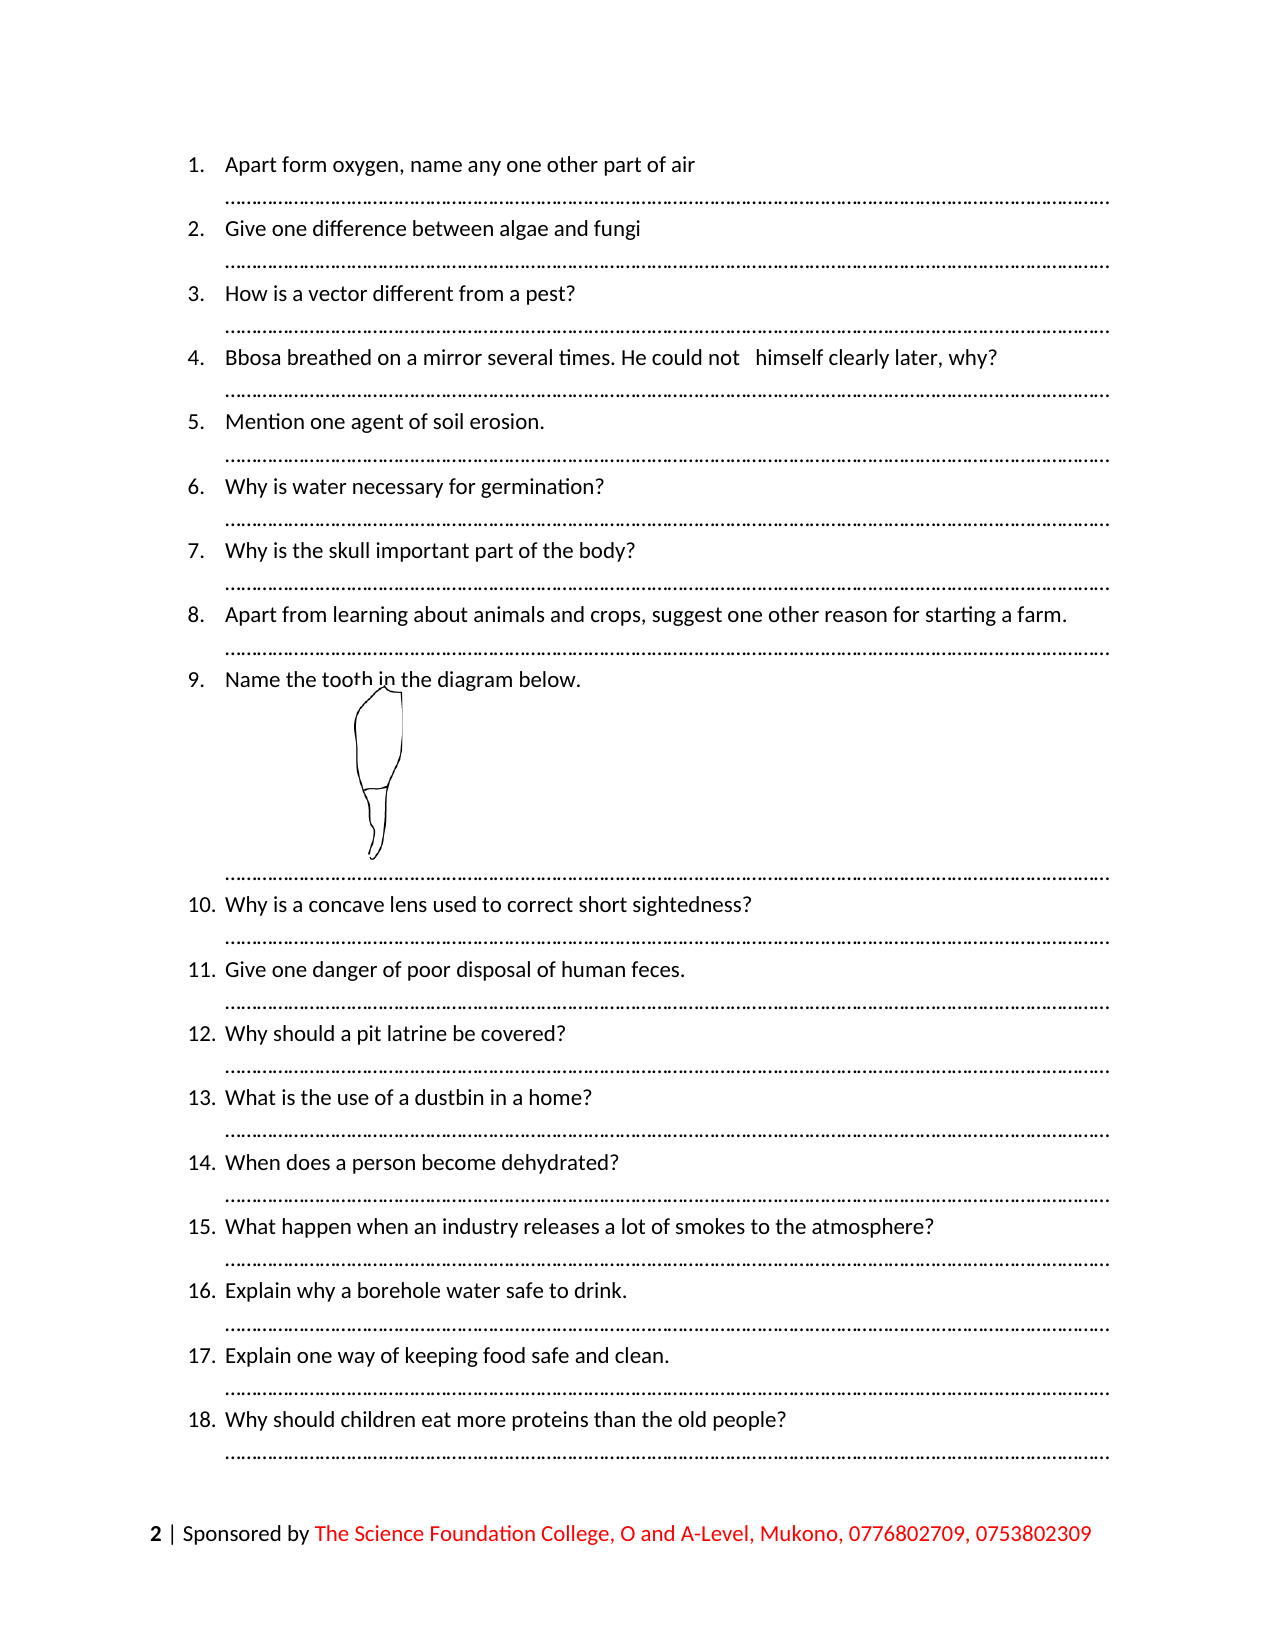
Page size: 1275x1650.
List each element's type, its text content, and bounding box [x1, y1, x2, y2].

list Explain one way of keeping food safe and clean. [187, 1341, 1125, 1369]
list …………………………………………………………………………………………………………………………………………………… [225, 1309, 1125, 1337]
list …………………………………………………………………………………………………………………………………………………… [225, 1373, 1125, 1401]
list When does a person become dehydrated? [187, 1148, 1125, 1176]
list Bbosa breathed on a mirror several times. He could not himself clearly later, why? [187, 343, 1125, 371]
list …………………………………………………………………………………………………………………………………………………… [225, 247, 1125, 274]
list …………………………………………………………………………………………………………………………………………………… [225, 922, 1125, 951]
list How is a vector different from a pest? [187, 279, 1125, 307]
list Apart form oxygen, name any one other part of air [187, 150, 1125, 178]
list Why should children eat more proteins than the old people? [187, 1405, 1125, 1433]
list Give one danger of poor disposal of human feces. [187, 955, 1125, 983]
list Why is water necessary for germination? [187, 472, 1125, 500]
list …………………………………………………………………………………………………………………………………………………… [225, 987, 1125, 1015]
list …………………………………………………………………………………………………………………………………………………… [225, 182, 1125, 210]
list …………………………………………………………………………………………………………………………………………………… [225, 1180, 1125, 1208]
list What is the use of a dustbin in a home? [187, 1083, 1125, 1111]
list Name the tooth in the diagram below. [187, 665, 1125, 693]
list Why is a concave lens used to correct short sightedness? [187, 890, 1125, 918]
list …………………………………………………………………………………………………………………………………………………… [225, 1244, 1125, 1272]
list Mention one agent of soil erosion. [187, 407, 1125, 436]
list Apart from learning about animals and crops, suggest one other reason for starting a farm. [187, 601, 1125, 629]
list …………………………………………………………………………………………………………………………………………………… [225, 633, 1125, 661]
list …………………………………………………………………………………………………………………………………………………… [225, 375, 1125, 403]
list …………………………………………………………………………………………………………………………………………………… [225, 504, 1125, 532]
list Give one difference between algae and fungi [187, 214, 1125, 242]
picture [354, 685, 403, 860]
list Explain why a borehole water safe to drink. [187, 1277, 1125, 1304]
list What happen when an industry releases a lot of smokes to the atmosphere? [187, 1212, 1125, 1240]
list …………………………………………………………………………………………………………………………………………………… [225, 440, 1125, 468]
list …………………………………………………………………………………………………………………………………………………… [225, 1051, 1125, 1079]
list …………………………………………………………………………………………………………………………………………………… [225, 858, 1125, 886]
list …………………………………………………………………………………………………………………………………………………… [225, 1437, 1125, 1466]
list …………………………………………………………………………………………………………………………………………………… [225, 311, 1125, 339]
list …………………………………………………………………………………………………………………………………………………… [225, 1116, 1125, 1144]
list …………………………………………………………………………………………………………………………………………………… [225, 568, 1125, 596]
list Why is the skull important part of the body? [187, 536, 1125, 564]
list Why should a pit latrine be covered? [187, 1019, 1125, 1047]
